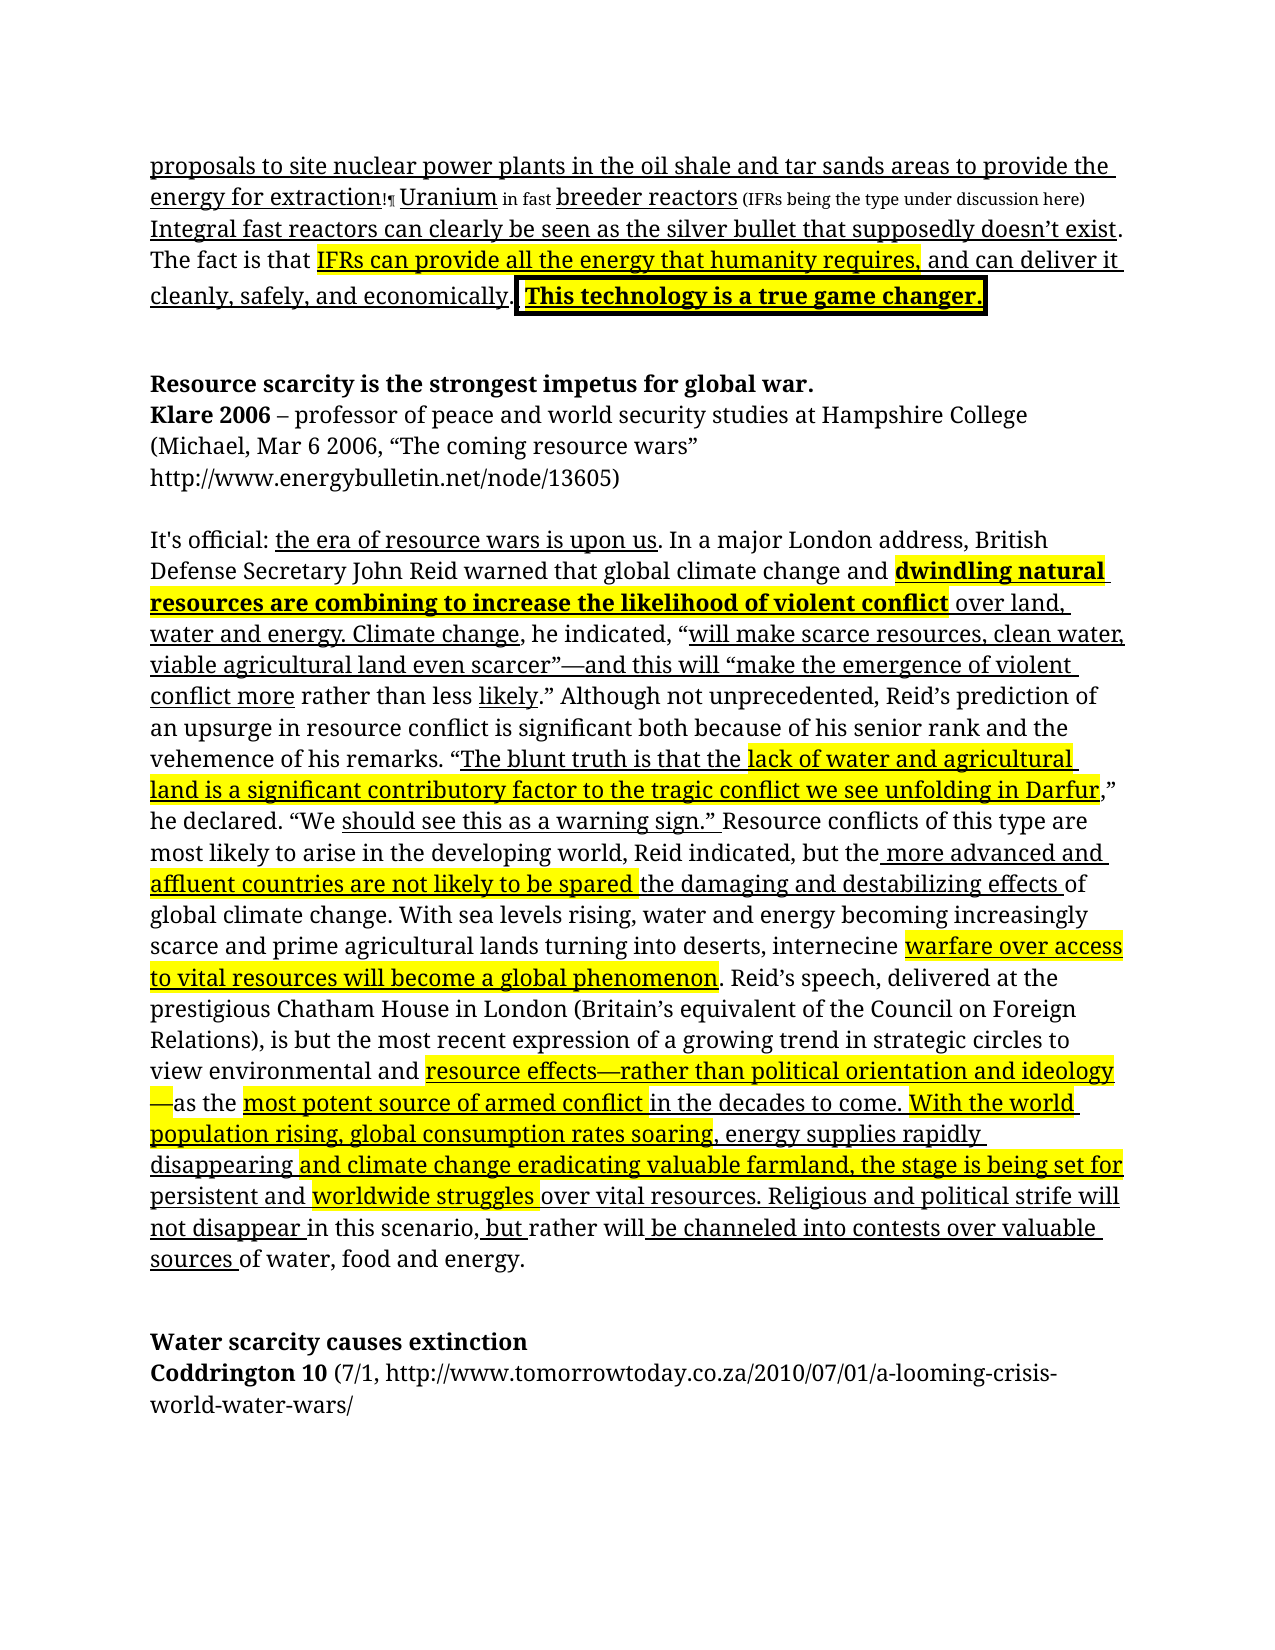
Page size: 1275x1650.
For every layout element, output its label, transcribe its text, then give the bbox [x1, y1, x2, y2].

text Klare 2006 – professor of peace and world security studies at Hampshire College [150, 399, 1125, 430]
subtitle Resource scarcity is the strongest impetus for global war. [150, 368, 1125, 399]
text It's official: the era of resource wars is upon us. In a major London address, British Defense Secretary John Reid warned that global climate change and dwindling natural resources are combining to increase the likelihood of violent conflict over land, water and energy. Climate change, he indicated, “will make scarce resources, clean water, viable agricultural land even scarcer”—and this will “make the emergence of violent conflict more rather than less likely.” Although not unprecedented, Reid’s prediction of an upsurge in resource conflict is significant both because of his senior rank and the vehemence of his remarks. “The blunt truth is that the lack of water and agricultural land is a significant contributory factor to the tragic conflict we see unfolding in Darfur,” he declared. “We should see this as a warning sign.” Resource conflicts of this type are most likely to arise in the developing world, Reid indicated, but the more advanced and affluent countries are not likely to be spared the damaging and destabilizing effects of global climate change. With sea levels rising, water and energy becoming increasingly scarce and prime agricultural lands turning into deserts, internecine warfare over access to vital resources will become a global phenomenon. Reid’s speech, delivered at the prestigious Chatham House in London (Britain’s equivalent of the Council on Foreign Relations), is but the most recent expression of a growing trend in strategic circles to view environmental and resource effects—rather than political orientation and ideology—as the most potent source of armed conflict in the decades to come. With the world population rising, global consumption rates soaring, energy supplies rapidly disappearing and climate change eradicating valuable farmland, the stage is being set for persistent and worldwide struggles over vital resources. Religious and political strife will not disappear in this scenario, but rather will be channeled into contests over valuable sources of water, food and energy. [150, 524, 1125, 1274]
text (Michael, Mar 6 2006, “The coming resource wars” http://www.energybulletin.net/node/13605) [150, 430, 1125, 493]
text Coddrington 10 (7/1, http://www.tomorrowtoday.co.za/2010/07/01/a-looming-crisis-world-water-wars/ [150, 1357, 1125, 1420]
subtitle Water scarcity causes extinction [150, 1326, 1125, 1357]
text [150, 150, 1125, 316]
